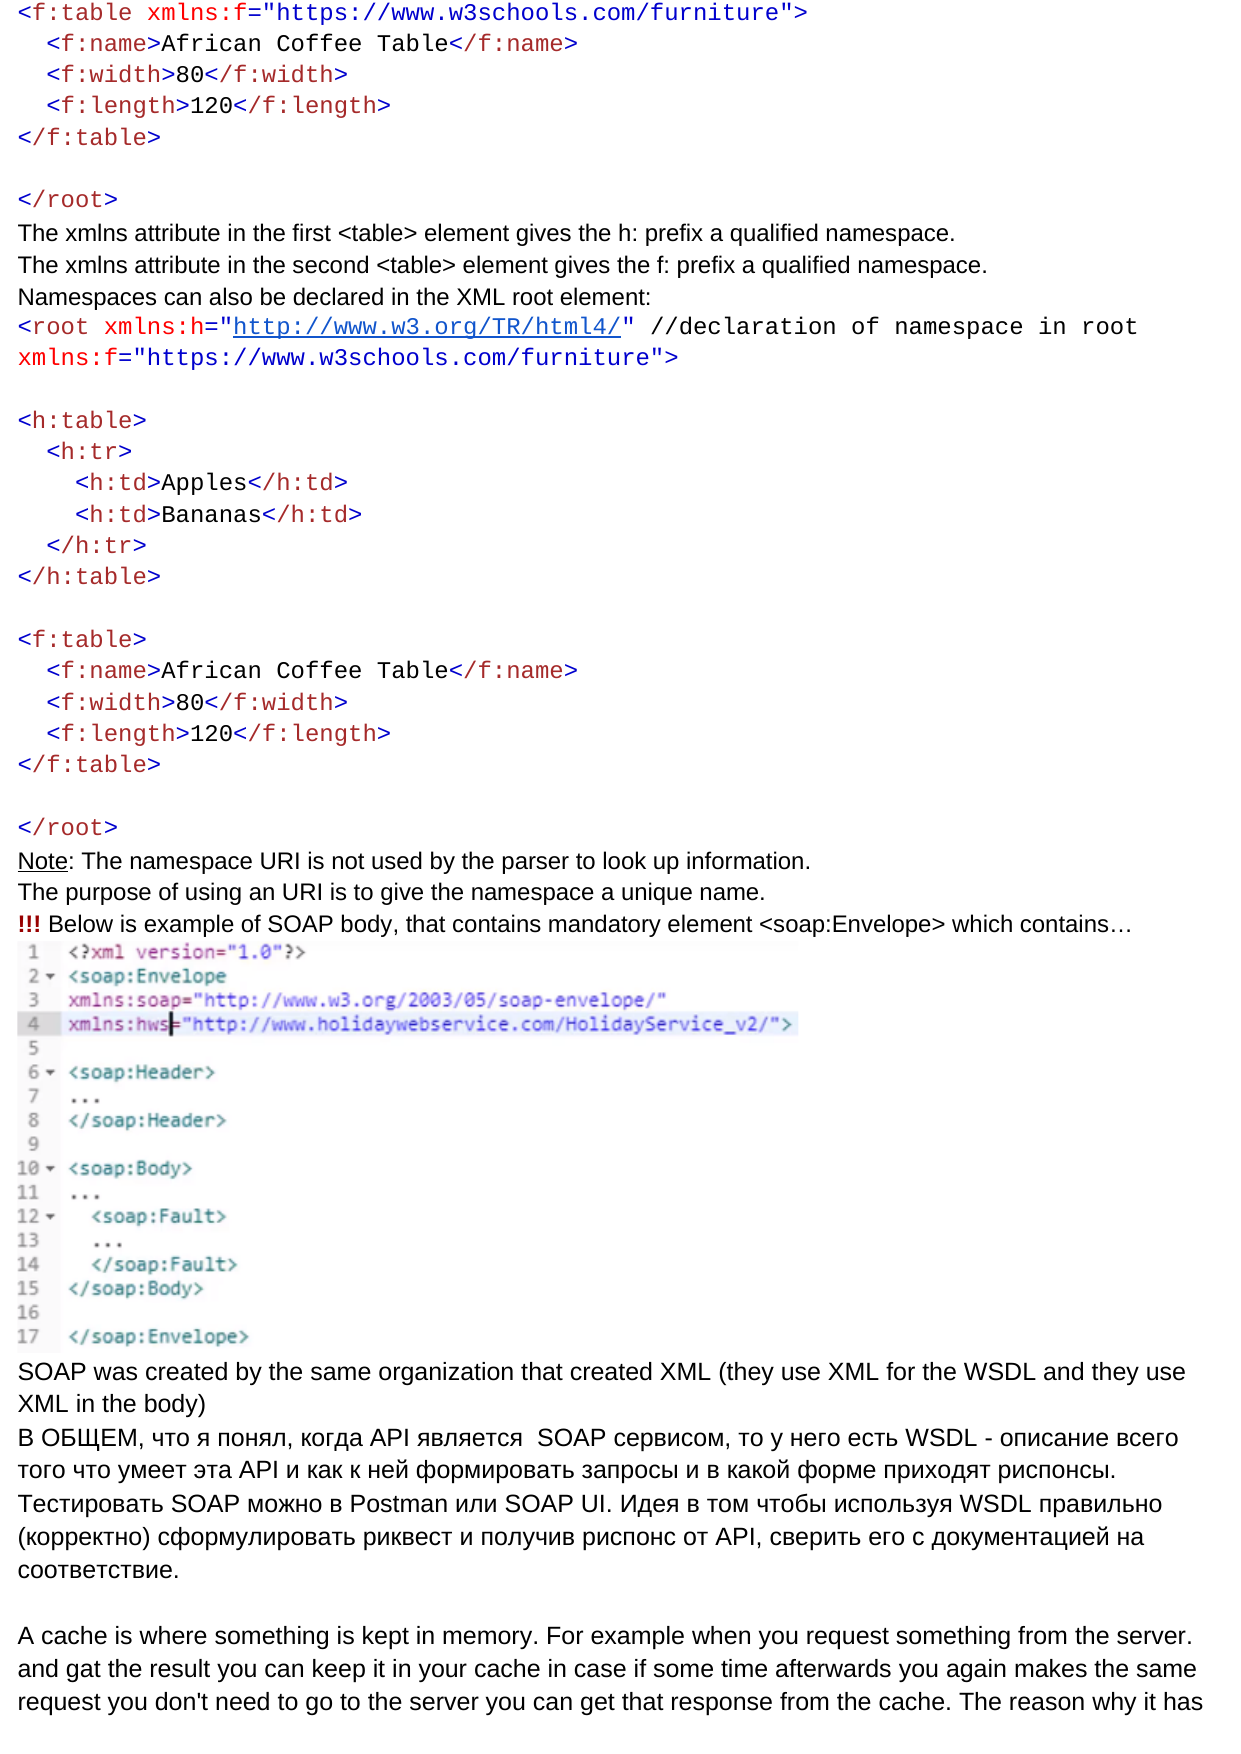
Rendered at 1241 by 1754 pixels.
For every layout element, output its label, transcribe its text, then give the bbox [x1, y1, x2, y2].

text xmlns:f="https://www.w3schools.com/furniture"> [17, 345, 1227, 373]
text The xmlns attribute in the second <table> element gives the f: prefix a qualified namespace. [17, 251, 1227, 278]
text <f:name>African Coffee Table</f:name> [46, 659, 161, 686]
text <f:table xmlns:f="https://www.w3schools.com/furniture"> [17, 0, 1227, 27]
text </h:table> [17, 564, 1227, 592]
text В ОБЩЕМ, что я понял, когда API является SOAP сервисом, то у него есть WSDL - описание всего того что умеет эта API и как к ней формировать запросы и в какой форме приходят риспонсы. Тестировать SOAP можно в Postman или SOAP UI. Идея в том чтобы используя WSDL правильно (корректно) сформулировать риквест и получив риспонс от API, сверить его с документацией на соответствие. [17, 1422, 1227, 1583]
text <f:width>80</f:width> [46, 690, 175, 717]
text </root> [17, 188, 1227, 215]
picture [17, 941, 799, 1353]
text <f:table> [17, 627, 1227, 655]
text <f:width>80</f:width> [17, 62, 1227, 90]
text <f:length>120</f:length> [233, 94, 1227, 121]
text <h:td>Bananas</h:td> [262, 502, 1227, 529]
text <f:length>120</f:length> [233, 721, 1227, 748]
text <f:name>African Coffee Table</f:name> [448, 31, 1227, 58]
text </f:table> [17, 125, 1227, 152]
text !!! Below is example of SOAP body, that contains mandatory element <soap:Envelope> which contains… [17, 910, 1227, 938]
text The xmlns attribute in the first <table> element gives the h: prefix a qualified namespace. [17, 219, 1227, 247]
text Namespaces can also be declared in the XML root element: [17, 282, 1227, 310]
text Note: The namespace URI is not used by the parser to look up information. [17, 847, 1227, 874]
text </root> [17, 815, 1227, 843]
text <f:length>120</f:length> [46, 721, 190, 748]
text <f:width>80</f:width> [204, 690, 1227, 717]
text </f:table> [17, 752, 1227, 780]
text </h:tr> [46, 533, 1227, 561]
text <f:name>African Coffee Table</f:name> [46, 31, 161, 58]
text SOAP was created by the same organization that created XML (they use XML for the WSDL and they use XML in the body) [17, 1356, 1227, 1418]
text <h:table> [17, 408, 1227, 436]
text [17, 1621, 1227, 1715]
text <f:name>African Coffee Table</f:name> [448, 659, 1227, 686]
text <f:length>120</f:length> [46, 94, 190, 121]
text <h:td>Bananas</h:td> [75, 502, 161, 529]
text The purpose of using an URI is to give the namespace a unique name. [17, 878, 1227, 906]
text <h:tr> [17, 439, 1227, 467]
text <root xmlns:h="http://www.w3.org/TR/html4/" //declaration of namespace in root [17, 314, 1227, 341]
text <h:td>Apples</h:td> [247, 471, 1227, 498]
text <h:td>Apples</h:td> [75, 471, 161, 498]
